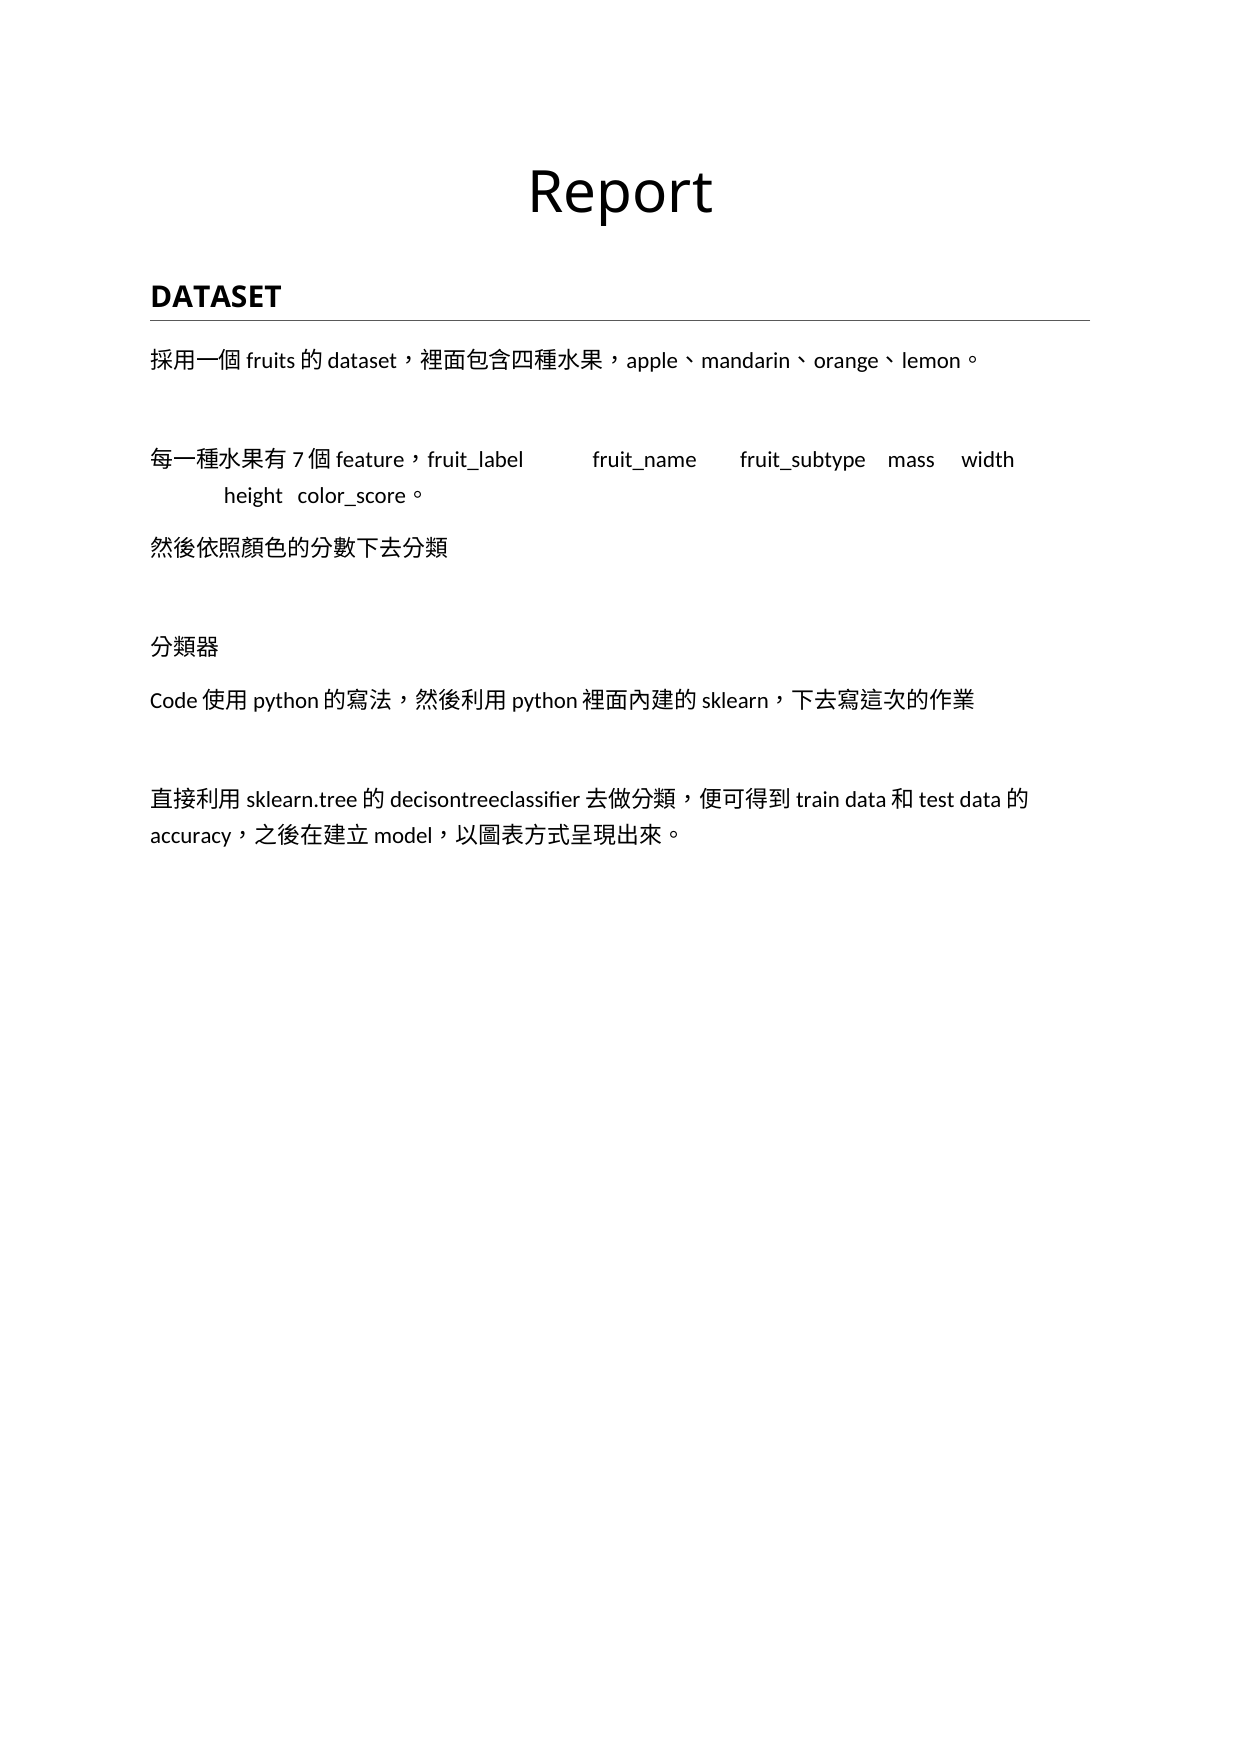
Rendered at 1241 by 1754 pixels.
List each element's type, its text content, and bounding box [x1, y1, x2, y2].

text 分類器 [150, 629, 1090, 662]
text Code使用python的寫法，然後利用python裡面內建的sklearn，下去寫這次的作業 [150, 681, 1090, 715]
title Report [150, 150, 1090, 229]
text 直接利用sklearn.tree的decisontreeclassifier去做分類，便可得到train data和test data的accuracy，之後在建立model，以圖表方式呈現出來。 [150, 781, 1090, 850]
text 然後依照顏色的分數下去分類 [150, 529, 1090, 563]
subtitle dataset [150, 267, 1090, 320]
text 每一種水果有7個feature，fruit_label fruit_name fruit_subtype mass width height color_score。 [150, 441, 1090, 510]
text 採用一個fruits的dataset，裡面包含四種水果，apple、mandarin、orange、lemon。 [150, 342, 1090, 375]
